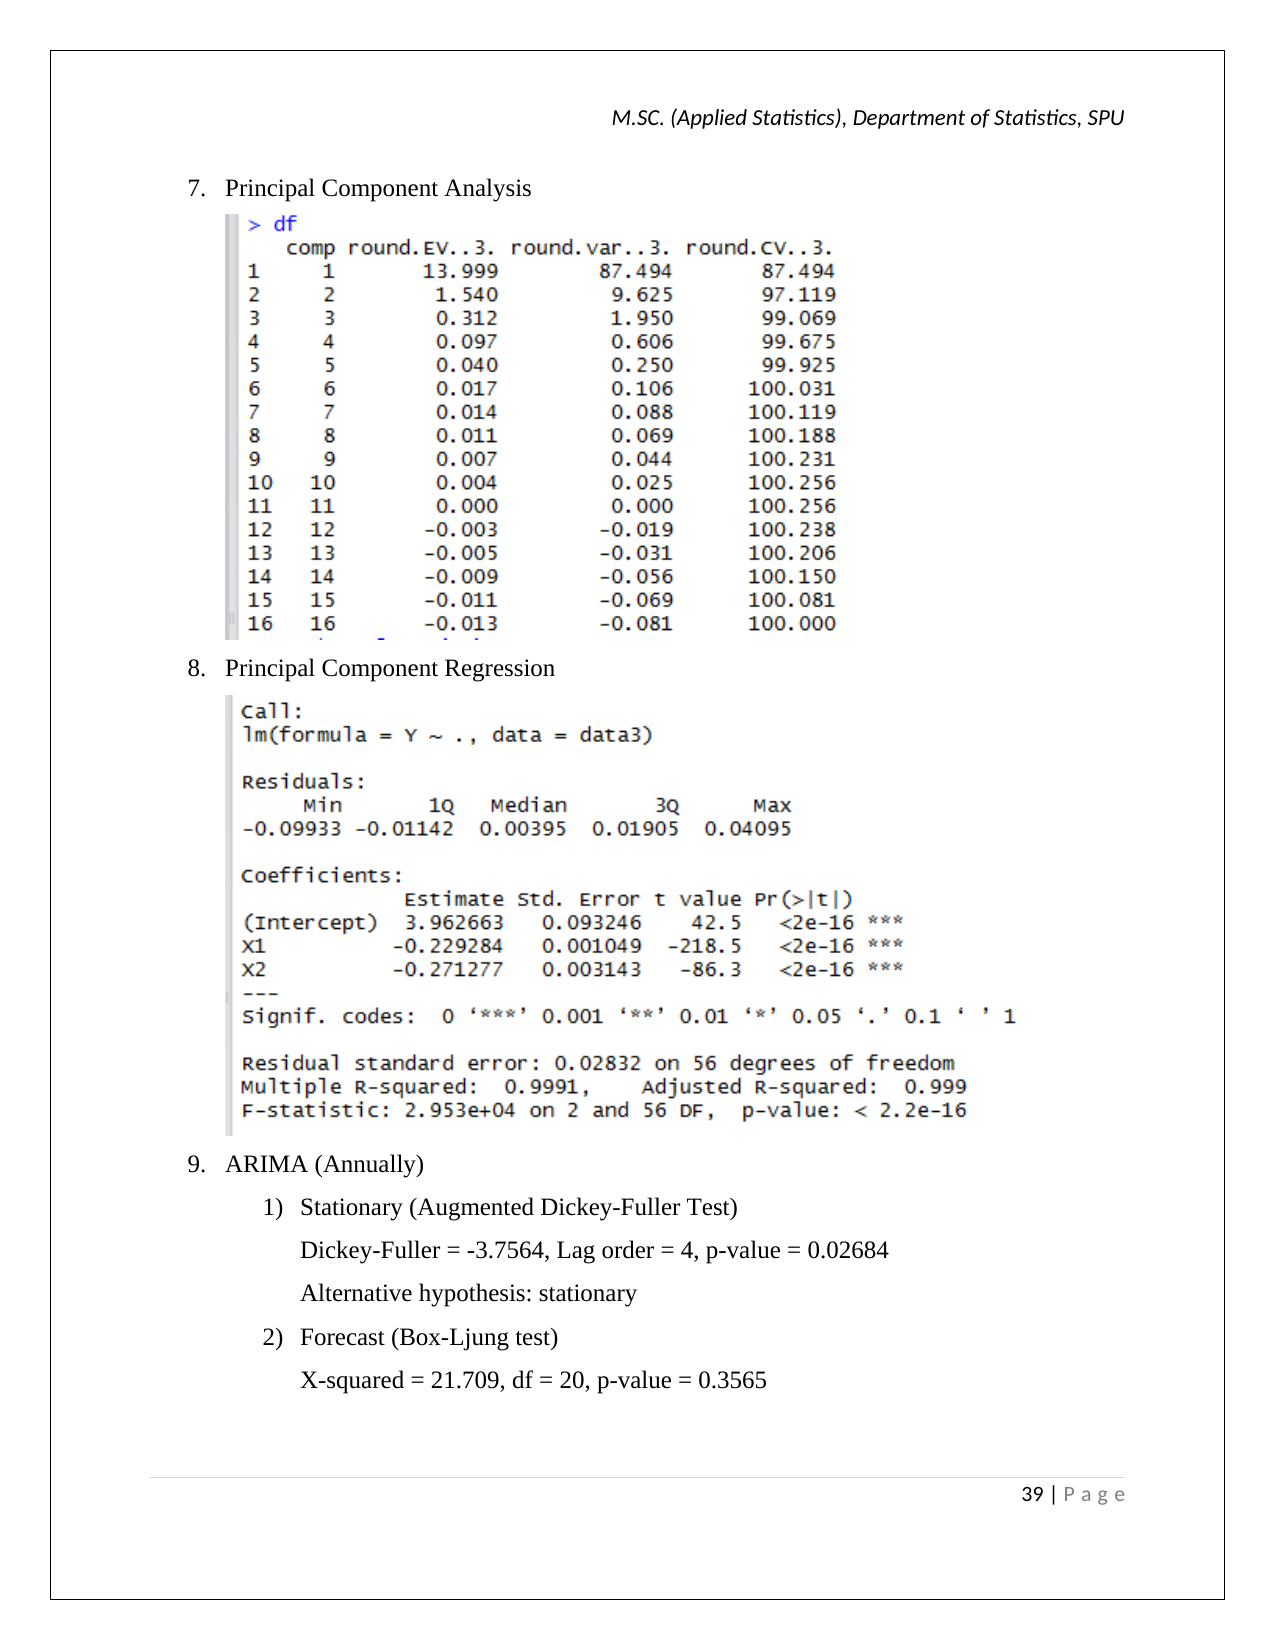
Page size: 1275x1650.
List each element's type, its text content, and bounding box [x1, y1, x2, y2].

list Principal Component Regression [187, 653, 1125, 681]
list Stationary (Augmented Dickey-Fuller Test) [262, 1192, 1125, 1221]
list ARIMA (Annually) [187, 1149, 1125, 1178]
picture [225, 695, 1175, 1136]
list Dickey-Fuller = -3.7564, Lag order = 4, p-value = 0.02684 [300, 1235, 1125, 1264]
list X-squared = 21.709, df = 20, p-value = 0.3565 [300, 1365, 1125, 1393]
list Alternative hypothesis: stationary [300, 1278, 1125, 1307]
picture [225, 214, 1004, 640]
list Forecast (Box-Ljung test) [262, 1322, 1125, 1350]
